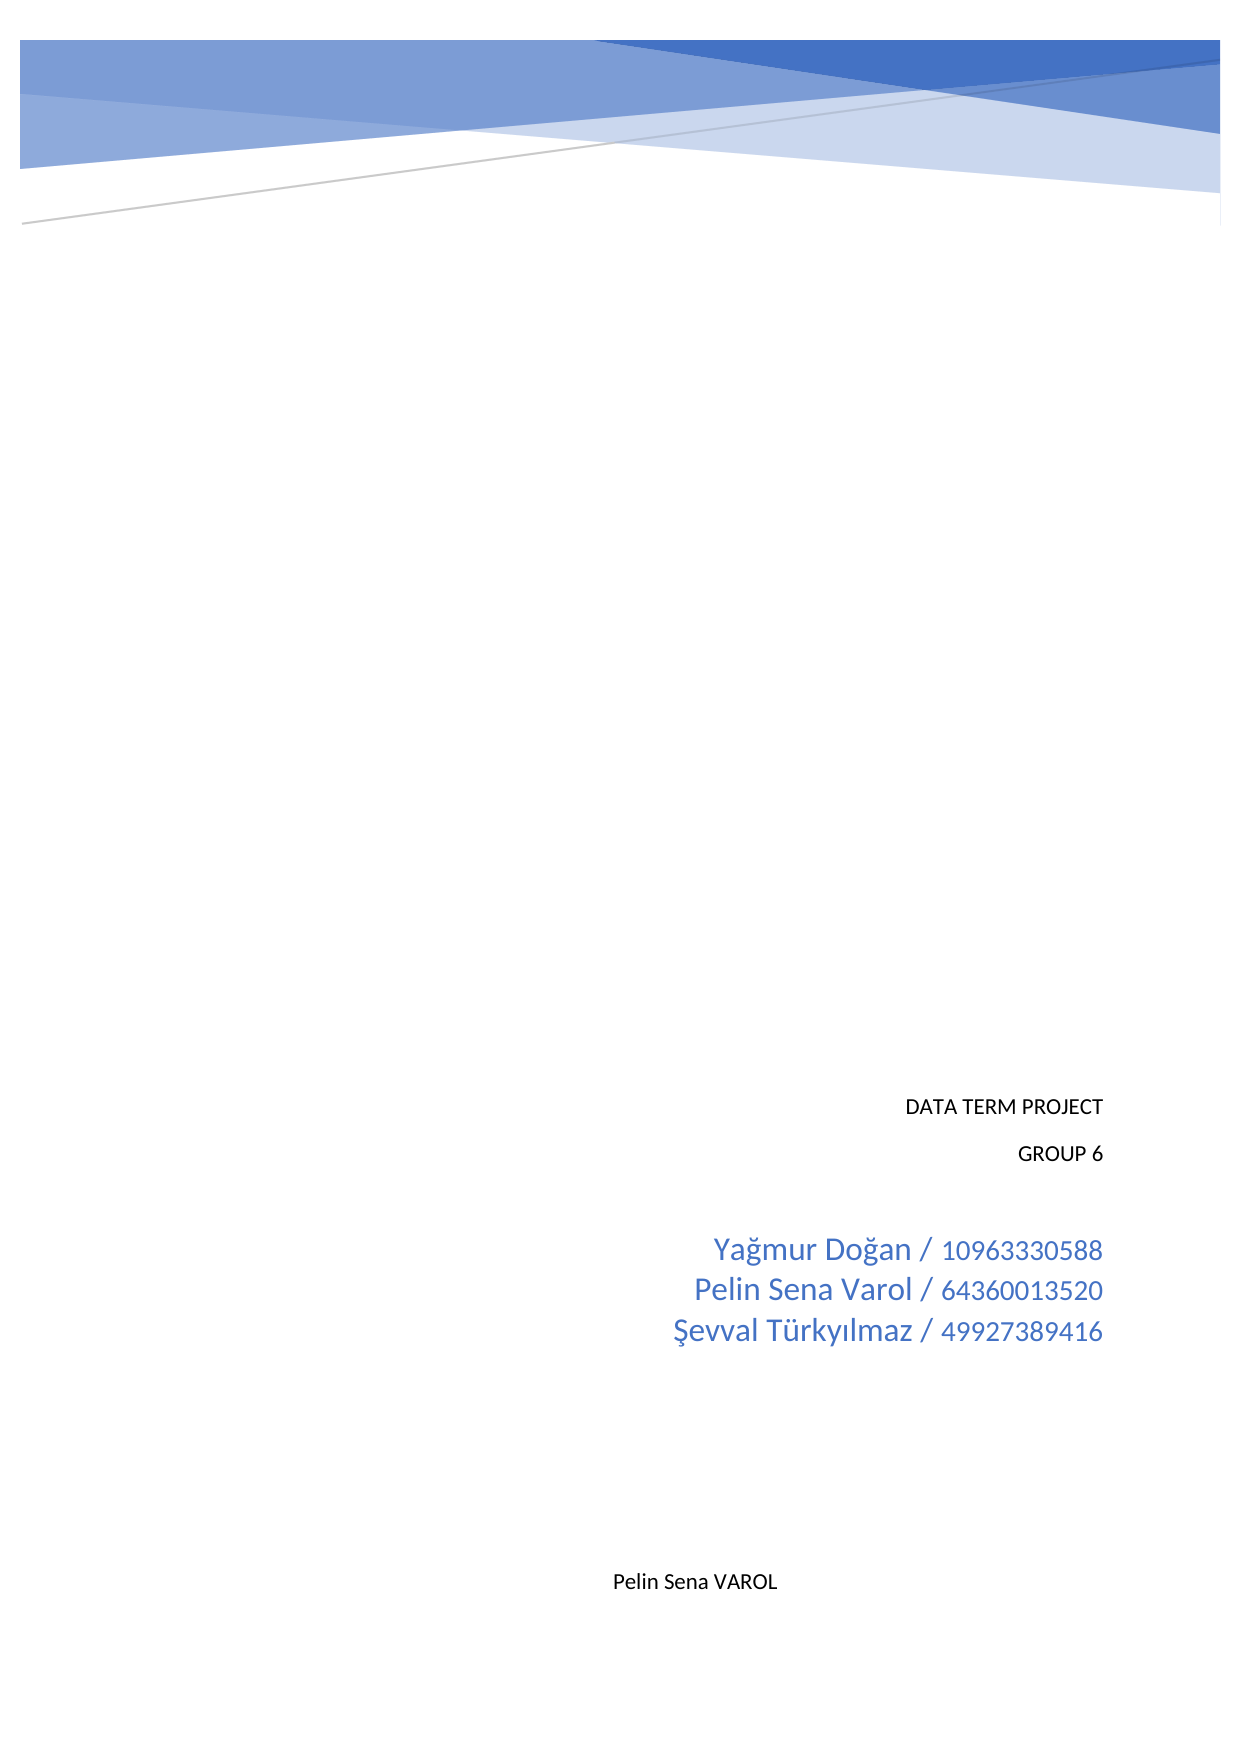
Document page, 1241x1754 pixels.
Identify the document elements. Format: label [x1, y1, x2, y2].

picture [20, 40, 1221, 240]
